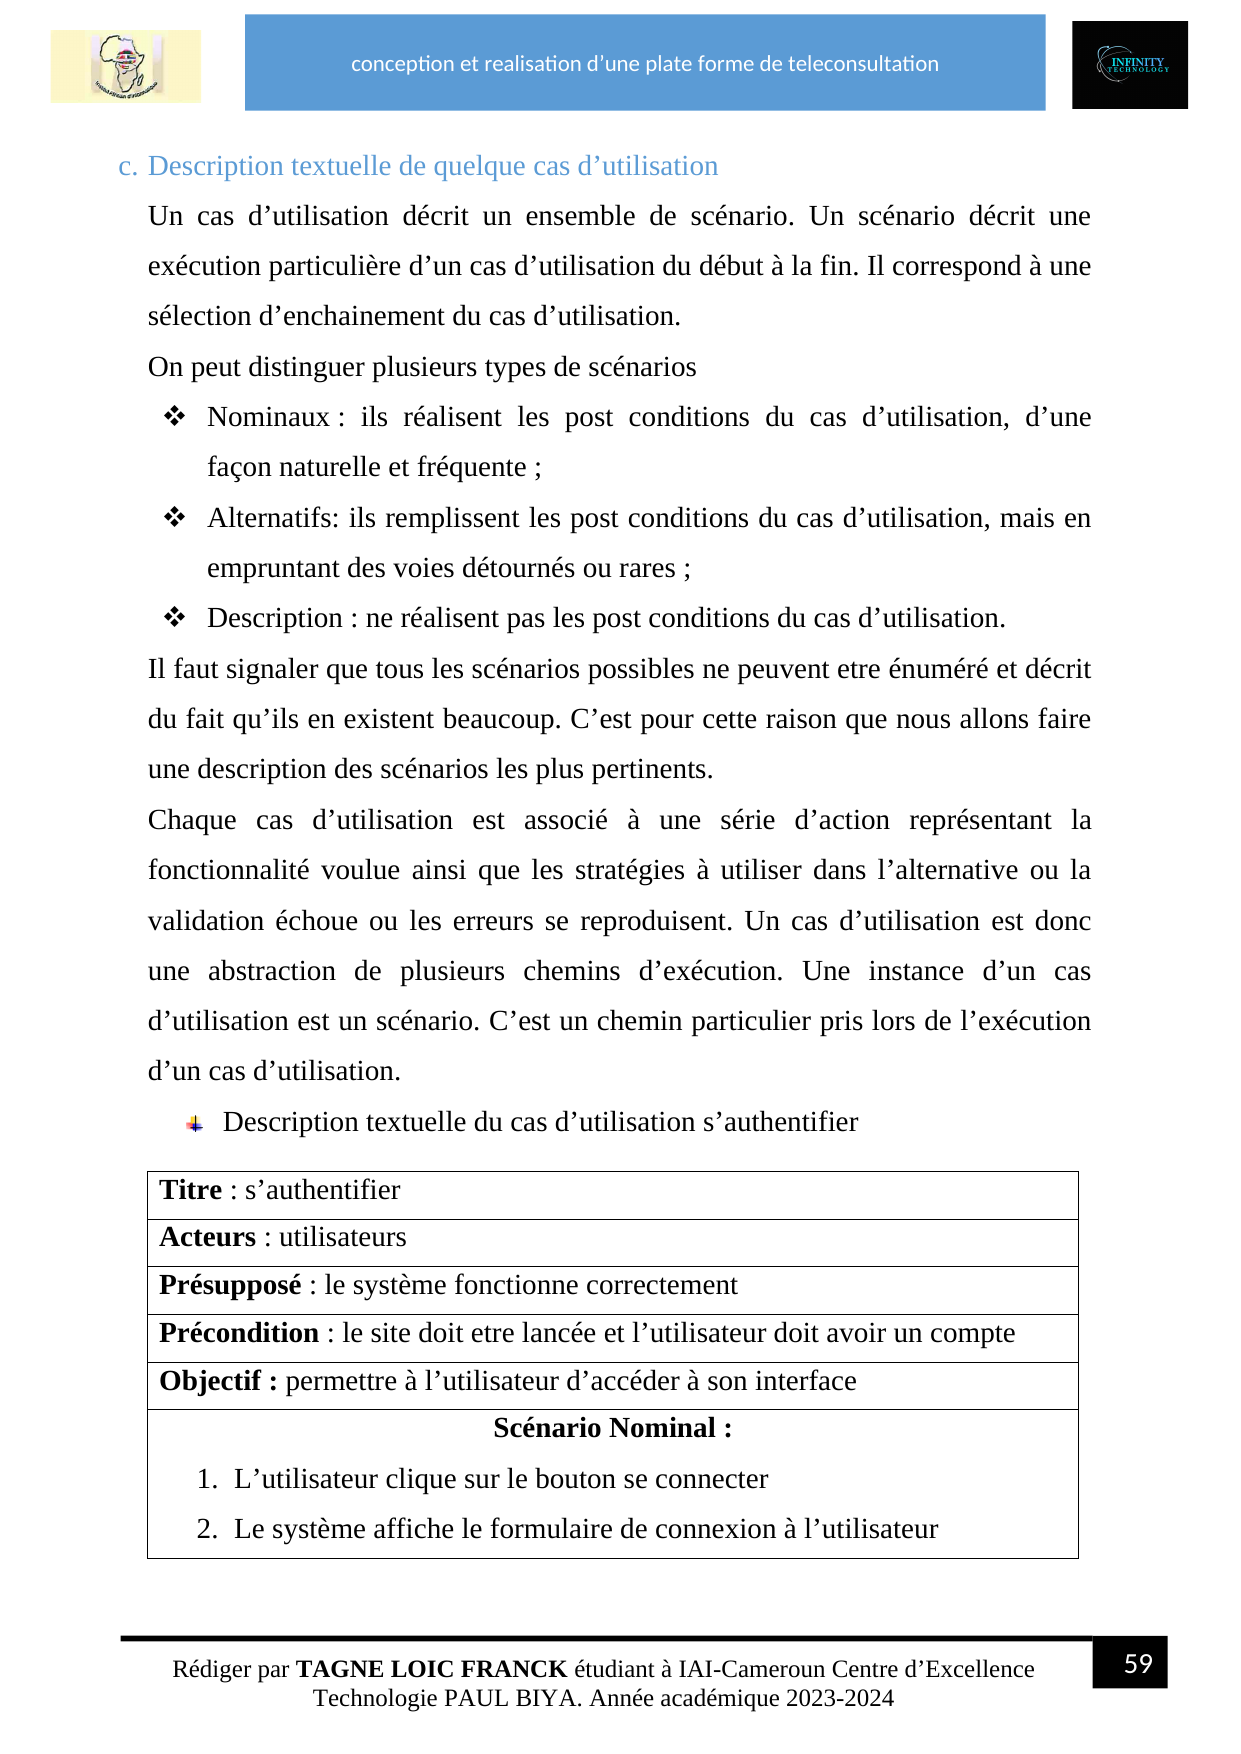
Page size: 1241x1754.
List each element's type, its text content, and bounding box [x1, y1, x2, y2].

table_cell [148, 1410, 1078, 1558]
list Il faut signaler que tous les scénarios possibles ne peuvent etre énuméré et décrit du fait qu’ils en existent beaucoup. C’est pour cette raison que nous allons faire une description des scénarios les plus pertinents. [148, 651, 1093, 785]
table_cell Précondition : le site doit etre lancée et l’utilisateur doit avoir un compte [148, 1315, 1078, 1362]
table_header Titre : s’authentifier [148, 1172, 1078, 1218]
list Description textuelle du cas d’utilisation s’authentifier [185, 1104, 1093, 1137]
table_cell Acteurs : utilisateurs [148, 1220, 1078, 1266]
list Nominaux : ils réalisent les post conditions du cas d’utilisation, d’une façon naturelle et fréquente ; [161, 399, 1093, 483]
picture [186, 1114, 203, 1132]
list Description : ne réalisent pas les post conditions du cas d’utilisation. [161, 601, 1093, 634]
picture [50, 30, 202, 103]
list Alternatifs: ils remplissent les post conditions du cas d’utilisation, mais en empruntant des voies détournés ou rares ; [161, 500, 1093, 584]
list Chaque cas d’utilisation est associé à une série d’action représentant la fonctionnalité voulue ainsi que les stratégies à utiliser dans l’alternative ou la validation échoue ou les erreurs se reproduisent. Un cas d’utilisation est donc une abstraction de plusieurs chemins d’exécution. Une instance d’un cas d’utilisation est un scénario. C’est un chemin particulier pris lors de l’exécution d’un cas d’utilisation. [148, 802, 1093, 1087]
list Un cas d’utilisation décrit un ensemble de scénario. Un scénario décrit une exécution particulière d’un cas d’utilisation du début à la fin. Il correspond à une sélection d’enchainement du cas d’utilisation. [148, 198, 1093, 332]
table_cell Objectif : permettre à l’utilisateur d’accéder à son interface [148, 1363, 1078, 1409]
picture [1072, 21, 1189, 109]
list On peut distinguer plusieurs types de scénarios [148, 349, 1093, 382]
list Description textuelle de quelque cas d’utilisation [118, 148, 1093, 181]
table_cell Présupposé : le système fonctionne correctement [148, 1267, 1078, 1314]
